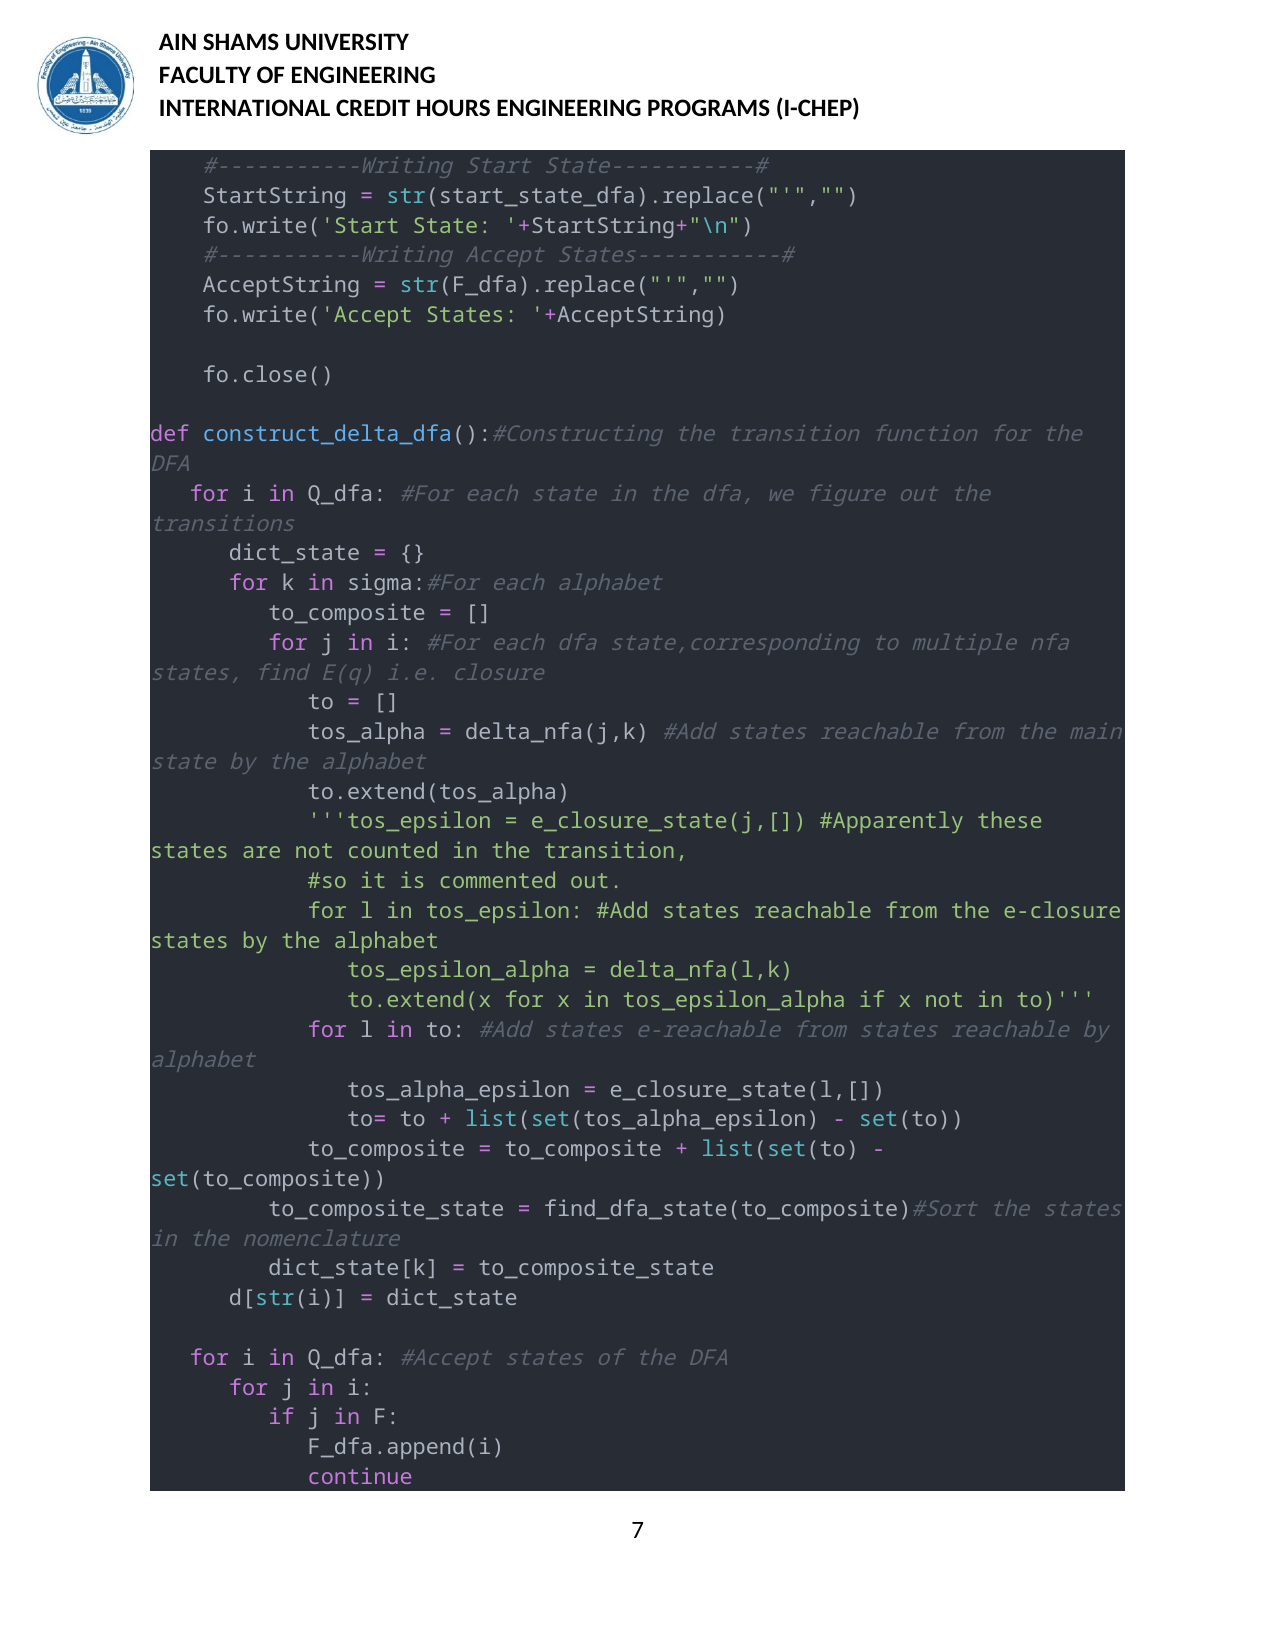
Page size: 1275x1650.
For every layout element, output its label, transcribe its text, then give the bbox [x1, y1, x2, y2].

text tos_alpha_epsilon = e_closure_state(l,[]) [150, 1073, 1125, 1103]
text StartString = str(start_state_dfa).replace("'","") [150, 180, 1125, 209]
text for l in to: #Add states e-reachable from states reachable by alphabet [150, 1014, 1125, 1073]
text to.extend(x for x in tos_epsilon_alpha if x not in to)''' [150, 984, 1125, 1014]
picture [36, 36, 135, 135]
text AcceptString = str(F_dfa).replace("'","") [150, 269, 1125, 299]
text F_dfa.append(i) [150, 1431, 1125, 1461]
text '''tos_epsilon = e_closure_state(j,[]) #Apparently these states are not counted in the transition, [150, 805, 1125, 865]
text #-----------Writing Start State-----------# [150, 150, 1125, 180]
text #-----------Writing Accept States-----------# [150, 239, 1125, 269]
text to= to + list(set(tos_alpha_epsilon) - set(to)) [150, 1103, 1125, 1133]
text for i in Q_dfa: #For each state in the dfa, we figure out the transitions [150, 478, 1125, 537]
text to = [] [150, 686, 1125, 716]
text to.extend(tos_alpha) [150, 776, 1125, 805]
text #so it is commented out. [150, 865, 1125, 895]
text for j in i: #For each dfa state,corresponding to multiple nfa states, find E(q) i.e. closure [150, 627, 1125, 686]
text for i in Q_dfa: #Accept states of the DFA [150, 1342, 1125, 1371]
text dict_state = {} [150, 537, 1125, 567]
text to_composite = [] [150, 597, 1125, 627]
text dict_state[k] = to_composite_state [150, 1252, 1125, 1282]
text fo.close() [150, 358, 1125, 388]
text tos_epsilon_alpha = delta_nfa(l,k) [150, 954, 1125, 984]
text fo.write('Start State: '+StartString+"\n") [150, 209, 1125, 239]
text for l in tos_epsilon: #Add states reachable from the e-closure states by the alphabet [150, 895, 1125, 954]
text d[str(i)] = dict_state [150, 1282, 1125, 1312]
text if j in F: [150, 1401, 1125, 1431]
text for j in i: [150, 1371, 1125, 1401]
text for k in sigma:#For each alphabet [150, 567, 1125, 597]
text continue [150, 1461, 1125, 1491]
text fo.write('Accept States: '+AcceptString) [150, 299, 1125, 329]
text to_composite_state = find_dfa_state(to_composite)#Sort the states in the nomenclature [150, 1193, 1125, 1252]
text def construct_delta_dfa():#Constructing the transition function for the DFA [150, 418, 1125, 478]
text to_composite = to_composite + list(set(to) - set(to_composite)) [150, 1133, 1125, 1193]
text tos_alpha = delta_nfa(j,k) #Add states reachable from the main state by the alphabet [150, 716, 1125, 776]
